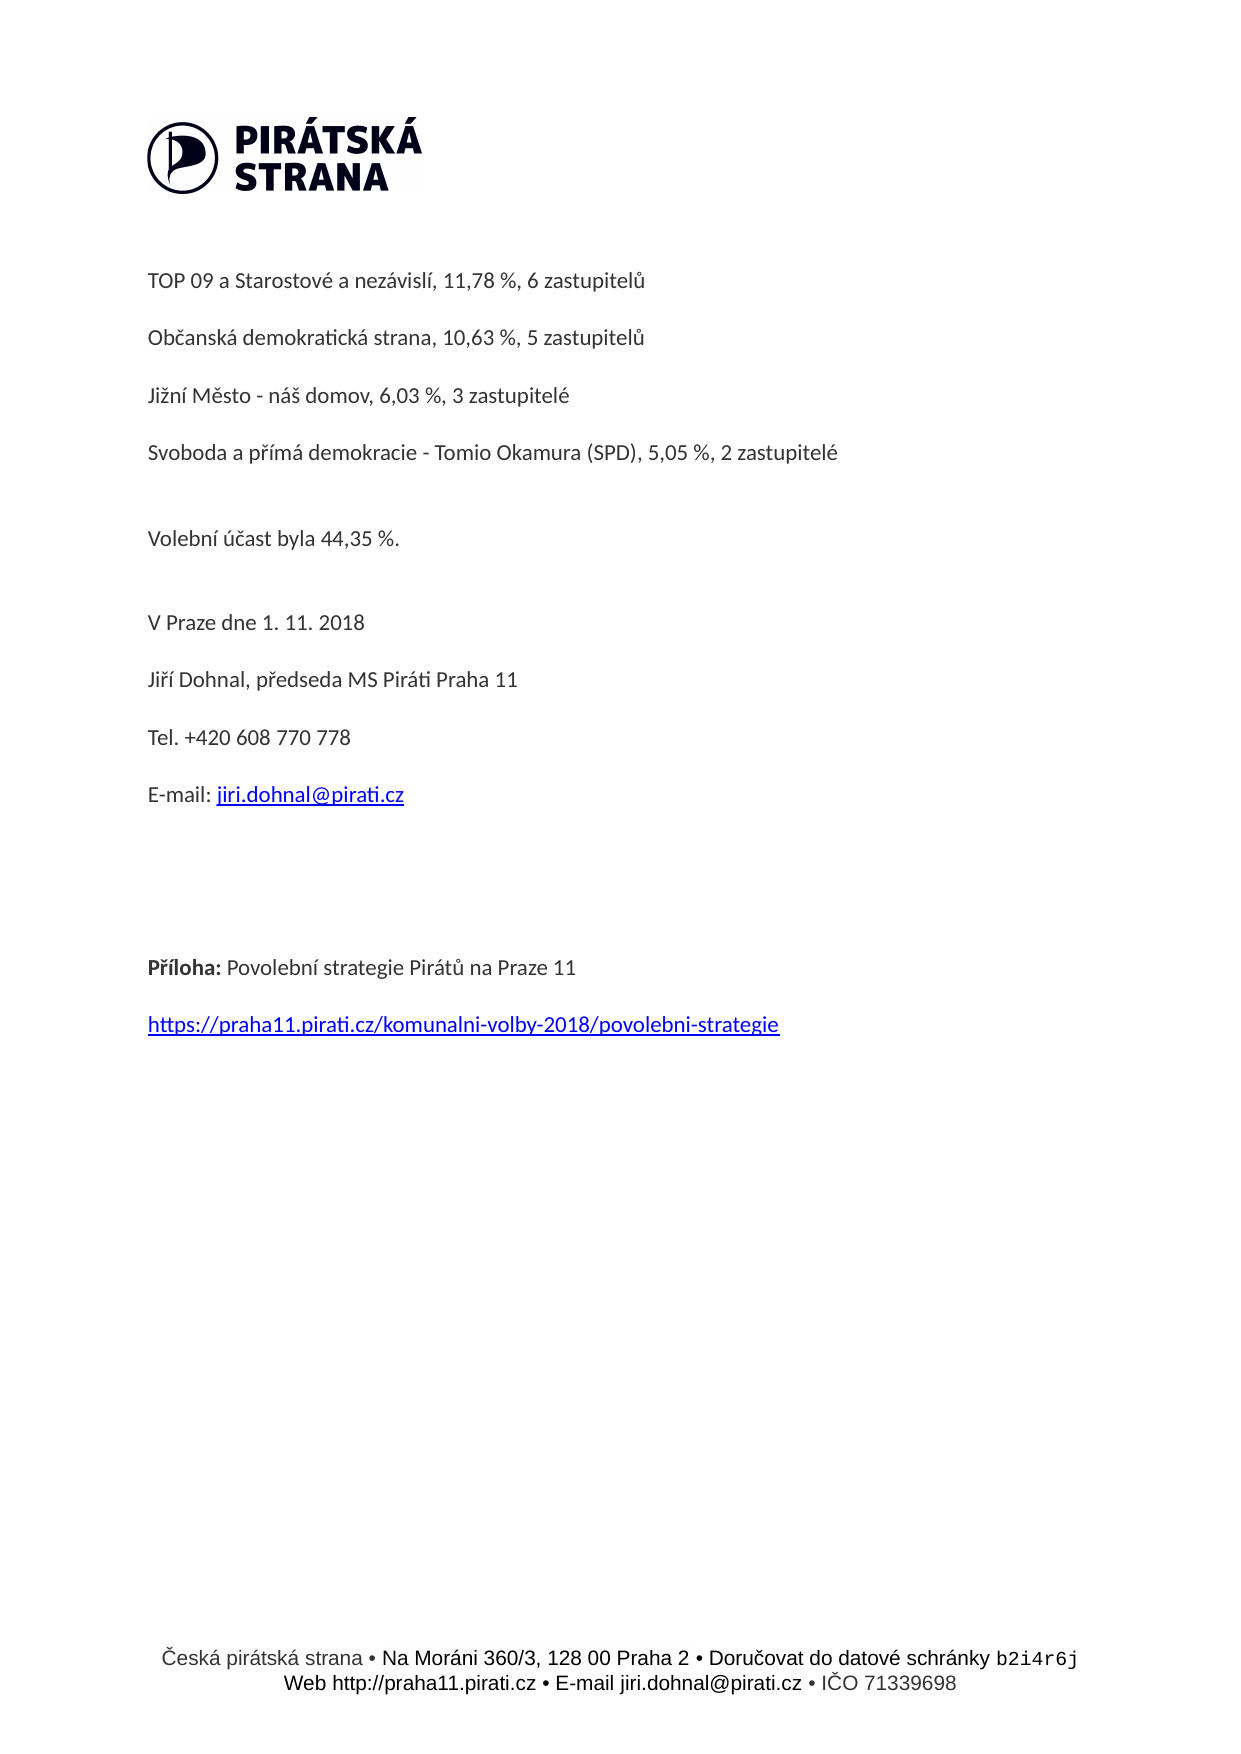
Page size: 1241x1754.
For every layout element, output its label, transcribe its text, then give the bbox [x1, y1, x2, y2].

text V Praze dne 1. 11. 2018 [148, 608, 1093, 636]
text Občanská demokratická strana, 10,63 %, 5 zastupitelů [148, 323, 1093, 351]
text Jiří Dohnal, předseda MS Piráti Praha 11 [148, 665, 1093, 693]
picture [147, 117, 422, 194]
text Volební účast byla 44,35 %. [148, 496, 1093, 578]
text https://praha11.pirati.cz/komunalni-volby-2018/povolebni-strategie [148, 1010, 1093, 1038]
text Tel. +420 608 770 778 [148, 723, 1093, 751]
text Svoboda a přímá demokracie - Tomio Okamura (SPD), 5,05 %, 2 zastupitelé [148, 438, 1093, 466]
text Příloha: Povolební strategie Pirátů na Praze 11 [148, 953, 1093, 981]
text E-mail: jiri.dohnal@pirati.cz [148, 780, 1093, 808]
text Jižní Město - náš domov, 6,03 %, 3 zastupitelé [148, 381, 1093, 409]
text TOP 09 a Starostové a nezávislí, 11,78 %, 6 zastupitelů [148, 266, 1093, 294]
